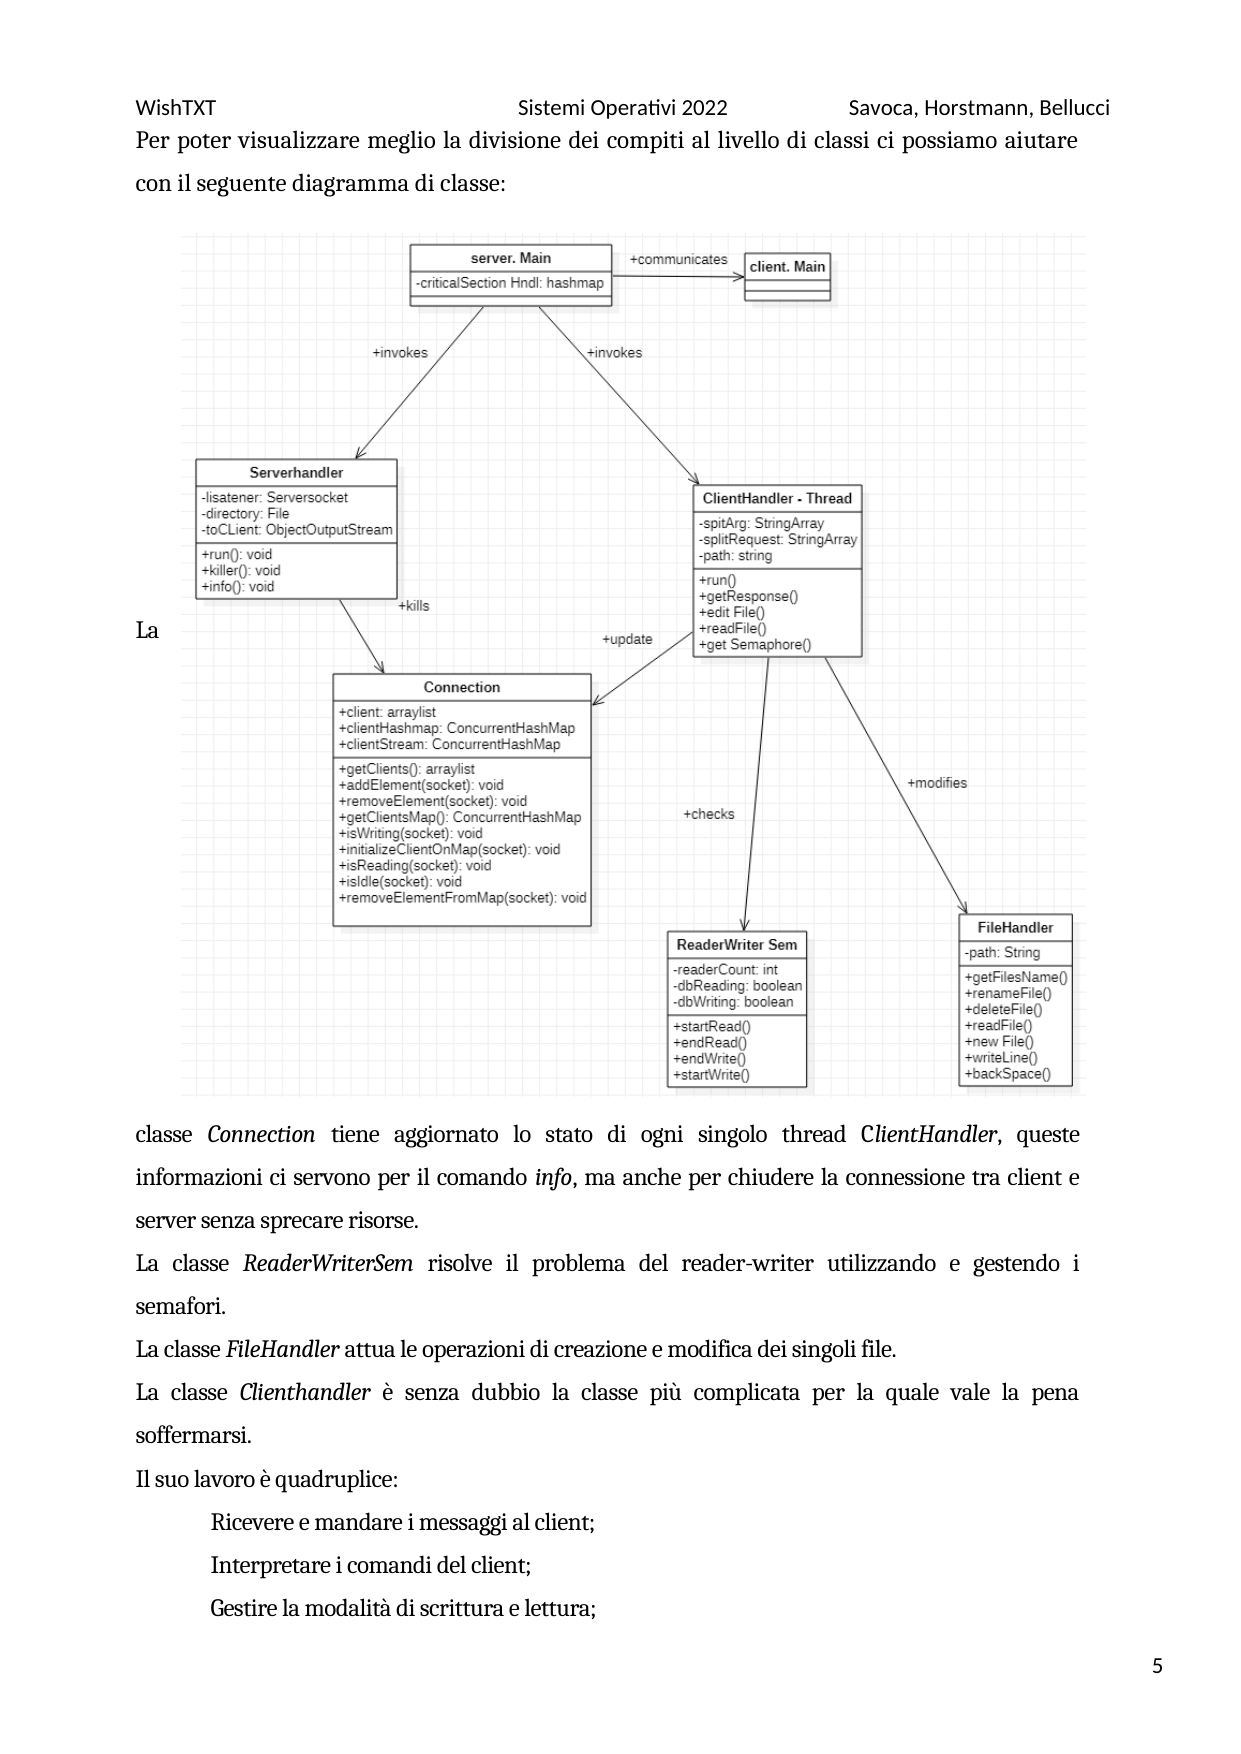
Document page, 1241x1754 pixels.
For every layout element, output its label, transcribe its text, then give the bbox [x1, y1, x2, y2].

text La classe Clienthandler è senza dubbio la classe più complicata per la quale vale la pena soffermarsi. [135, 1378, 1080, 1450]
text Il suo lavoro è quadruplice: [135, 1464, 1080, 1493]
text Gestire la modalità di scrittura e lettura; [135, 1594, 1080, 1623]
text Ricevere e mandare i messaggi al client; [135, 1508, 1080, 1536]
text La classe ReaderWriterSem risolve il problema del reader-writer utilizzando e gestendo i semafori. [135, 1249, 1080, 1321]
text Interpretare i comandi del client; [135, 1551, 1080, 1579]
text La classe Connection tiene aggiornato lo stato di ogni singolo thread ClientHandler, queste informazioni ci servono per il comando info, ma anche per chiudere la connessione tra client e server senza sprecare risorse. [135, 616, 1080, 1234]
picture [180, 233, 1086, 1095]
text Per poter visualizzare meglio la divisione dei compiti al livello di classi ci possiamo aiutare con il seguente diagramma di classe: [135, 126, 1080, 198]
text La classe FileHandler attua le operazioni di creazione e modifica dei singoli file. [135, 1335, 1080, 1364]
